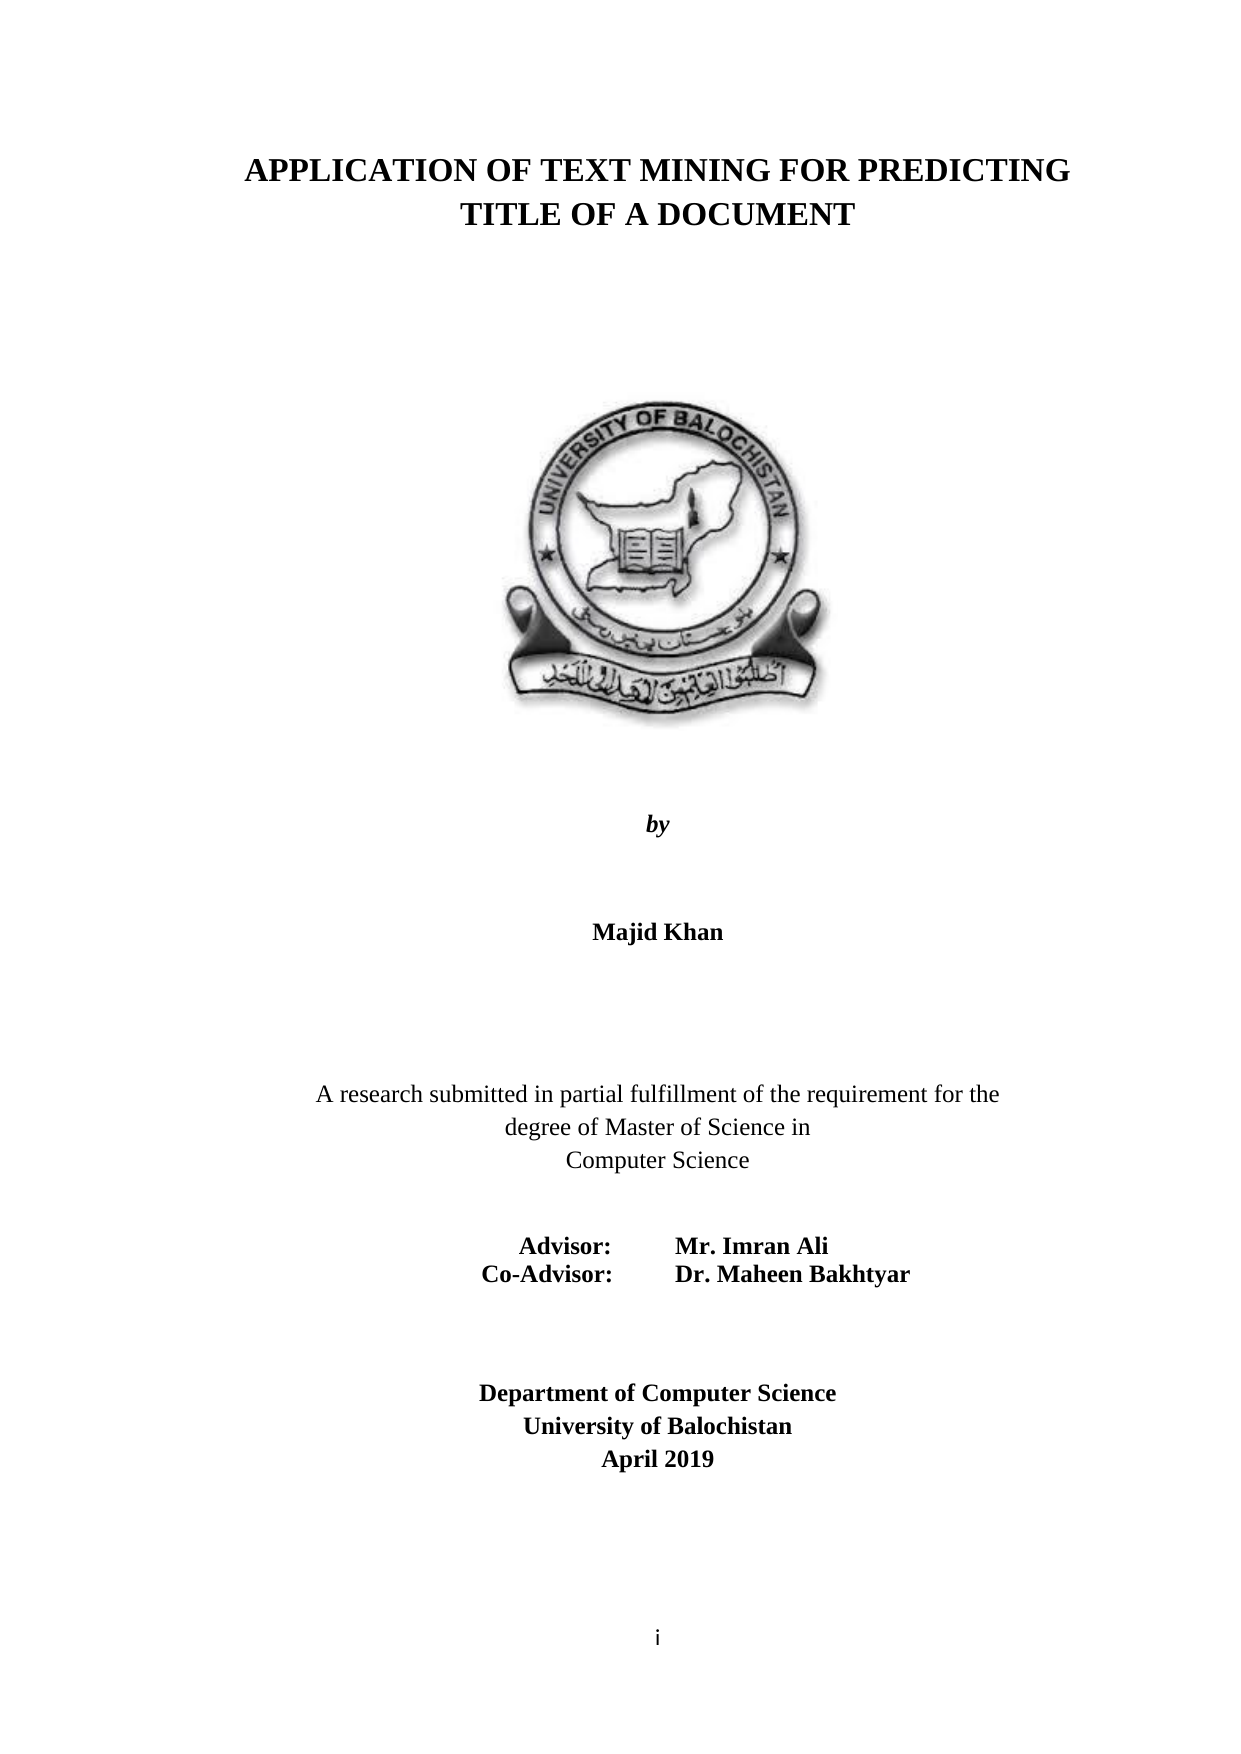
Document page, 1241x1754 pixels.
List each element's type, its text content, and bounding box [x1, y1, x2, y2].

text A research submitted in partial fulfillment of the requirement for the degree of Master of Science in Computer Science [225, 1079, 1090, 1206]
text Majid Khan [225, 917, 1090, 946]
text APPLICATION OF TEXT MINING FOR PREDICTING TITLE OF A DOCUMENT [225, 150, 1090, 232]
text Advisor: Mr. Imran Ali [375, 1231, 1090, 1259]
text Department of Computer Science University of Balochistan April 2019 [225, 1378, 1090, 1473]
text by [225, 809, 1090, 838]
text Co-Advisor: Dr. Maheen Bakhtyar [450, 1259, 1090, 1320]
